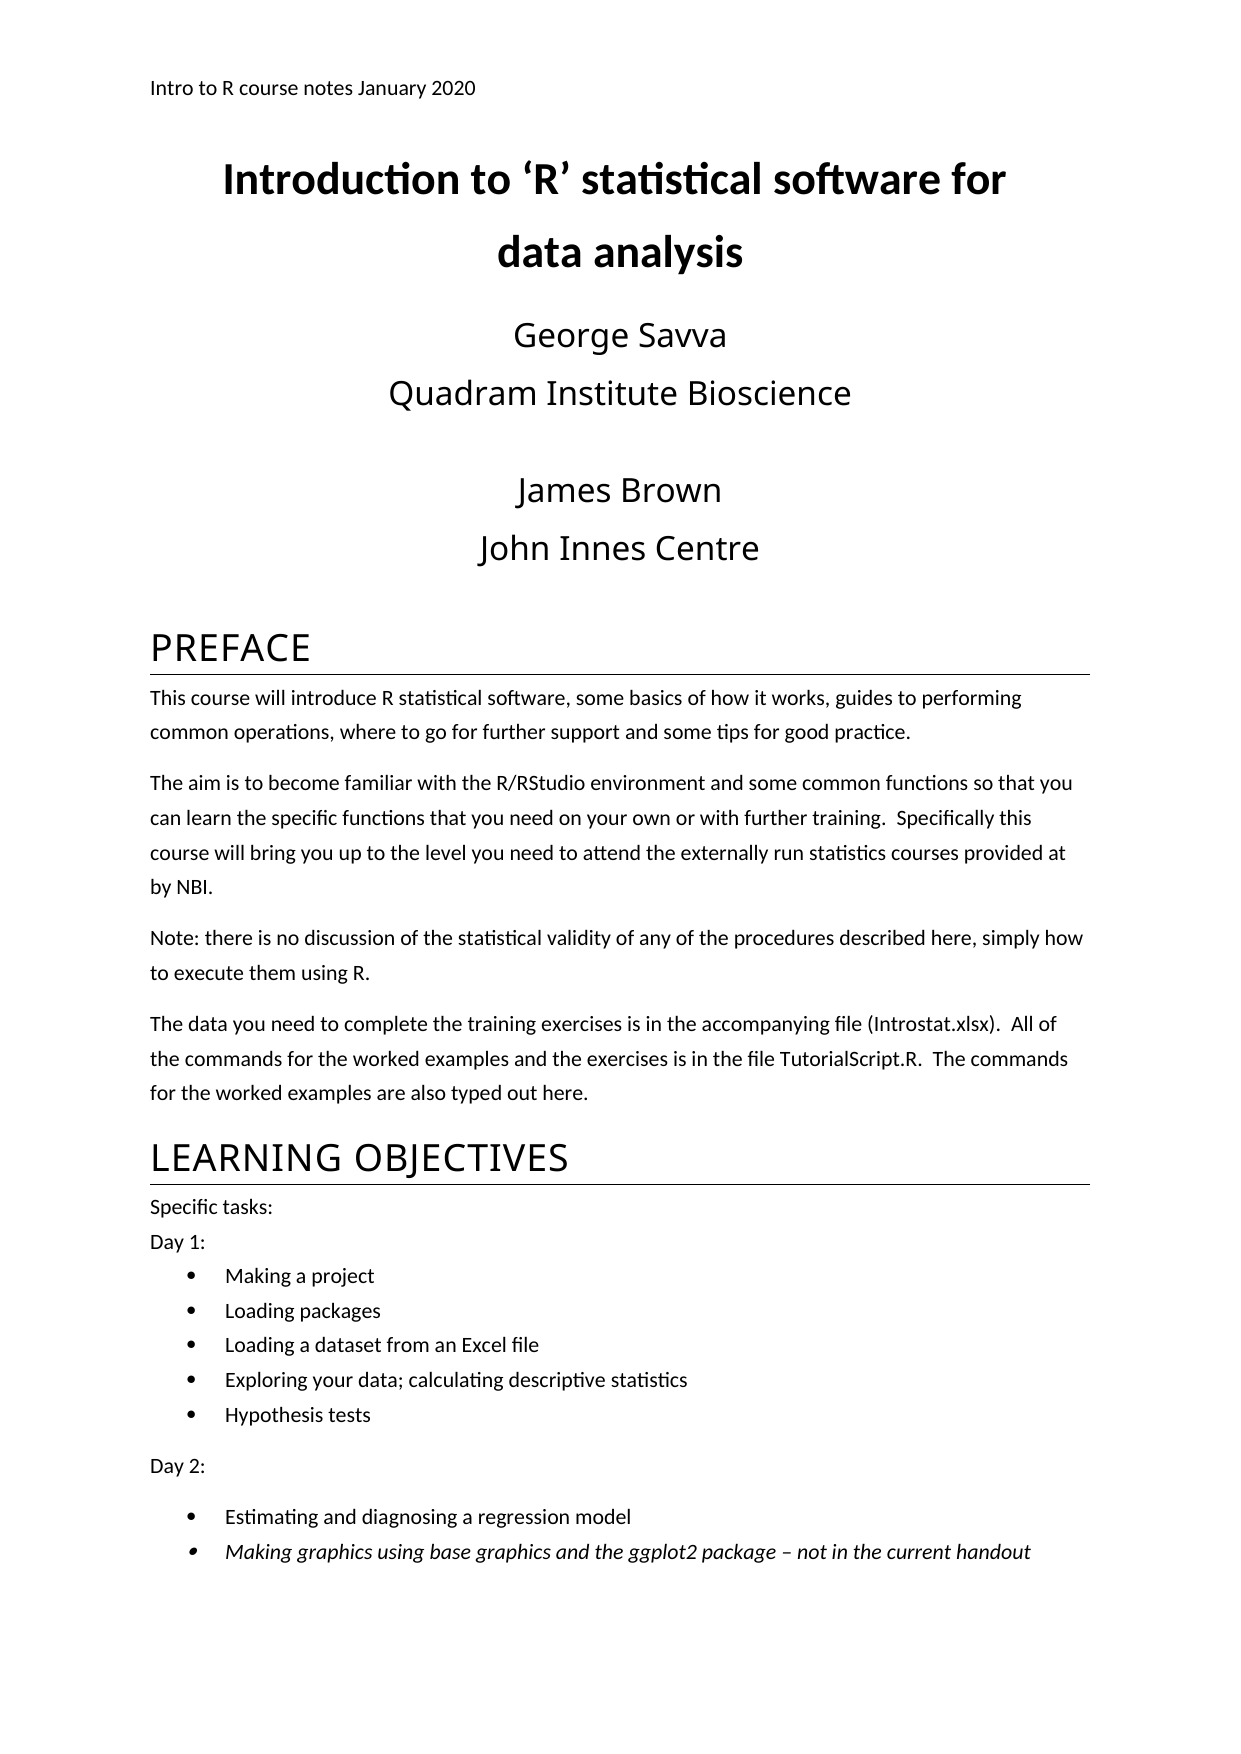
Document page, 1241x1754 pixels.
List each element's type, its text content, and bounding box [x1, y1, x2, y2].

subtitle Learning objectives [150, 1131, 1090, 1184]
text The data you need to complete the training exercises is in the accompanying file (Introstat.xlsx). All of the commands for the worked examples and the exercises is in the file TutorialScript.R. The commands for the worked examples are also typed out here. [150, 1010, 1090, 1106]
subtitle James Brown [150, 467, 1090, 512]
text Specific tasks: [150, 1193, 1090, 1220]
subtitle John Innes Centre [150, 524, 1090, 570]
text Day 1: [150, 1228, 1090, 1254]
text Day 2: [150, 1452, 1090, 1479]
list Making a project [187, 1262, 1090, 1289]
text Introduction to ‘R’ statistical software for data analysis [150, 150, 1090, 279]
text The aim is to become familiar with the R/RStudio environment and some common functions so that you can learn the specific functions that you need on your own or with further training. Specifically this course will bring you up to the level you need to attend the externally run statistics courses provided at by NBI. [150, 769, 1090, 900]
list Hypothesis tests [187, 1401, 1090, 1427]
subtitle Preface [150, 621, 1090, 674]
list Loading a dataset from an Excel file [187, 1332, 1090, 1358]
text This course will introduce R statistical software, some basics of how it works, guides to performing common operations, where to go for further support and some tips for good practice. [150, 684, 1090, 745]
list Estimating and diagnosing a regression model [187, 1503, 1090, 1530]
list Making graphics using base graphics and the ggplot2 package – not in the current handout [187, 1538, 1090, 1564]
list Exploring your data; calculating descriptive statistics [187, 1366, 1090, 1393]
text Note: there is no discussion of the statistical validity of any of the procedures described here, simply how to execute them using R. [150, 924, 1090, 986]
subtitle Quadram Institute Bioscience [150, 370, 1090, 415]
list Loading packages [187, 1297, 1090, 1324]
subtitle George Savva [150, 312, 1090, 357]
